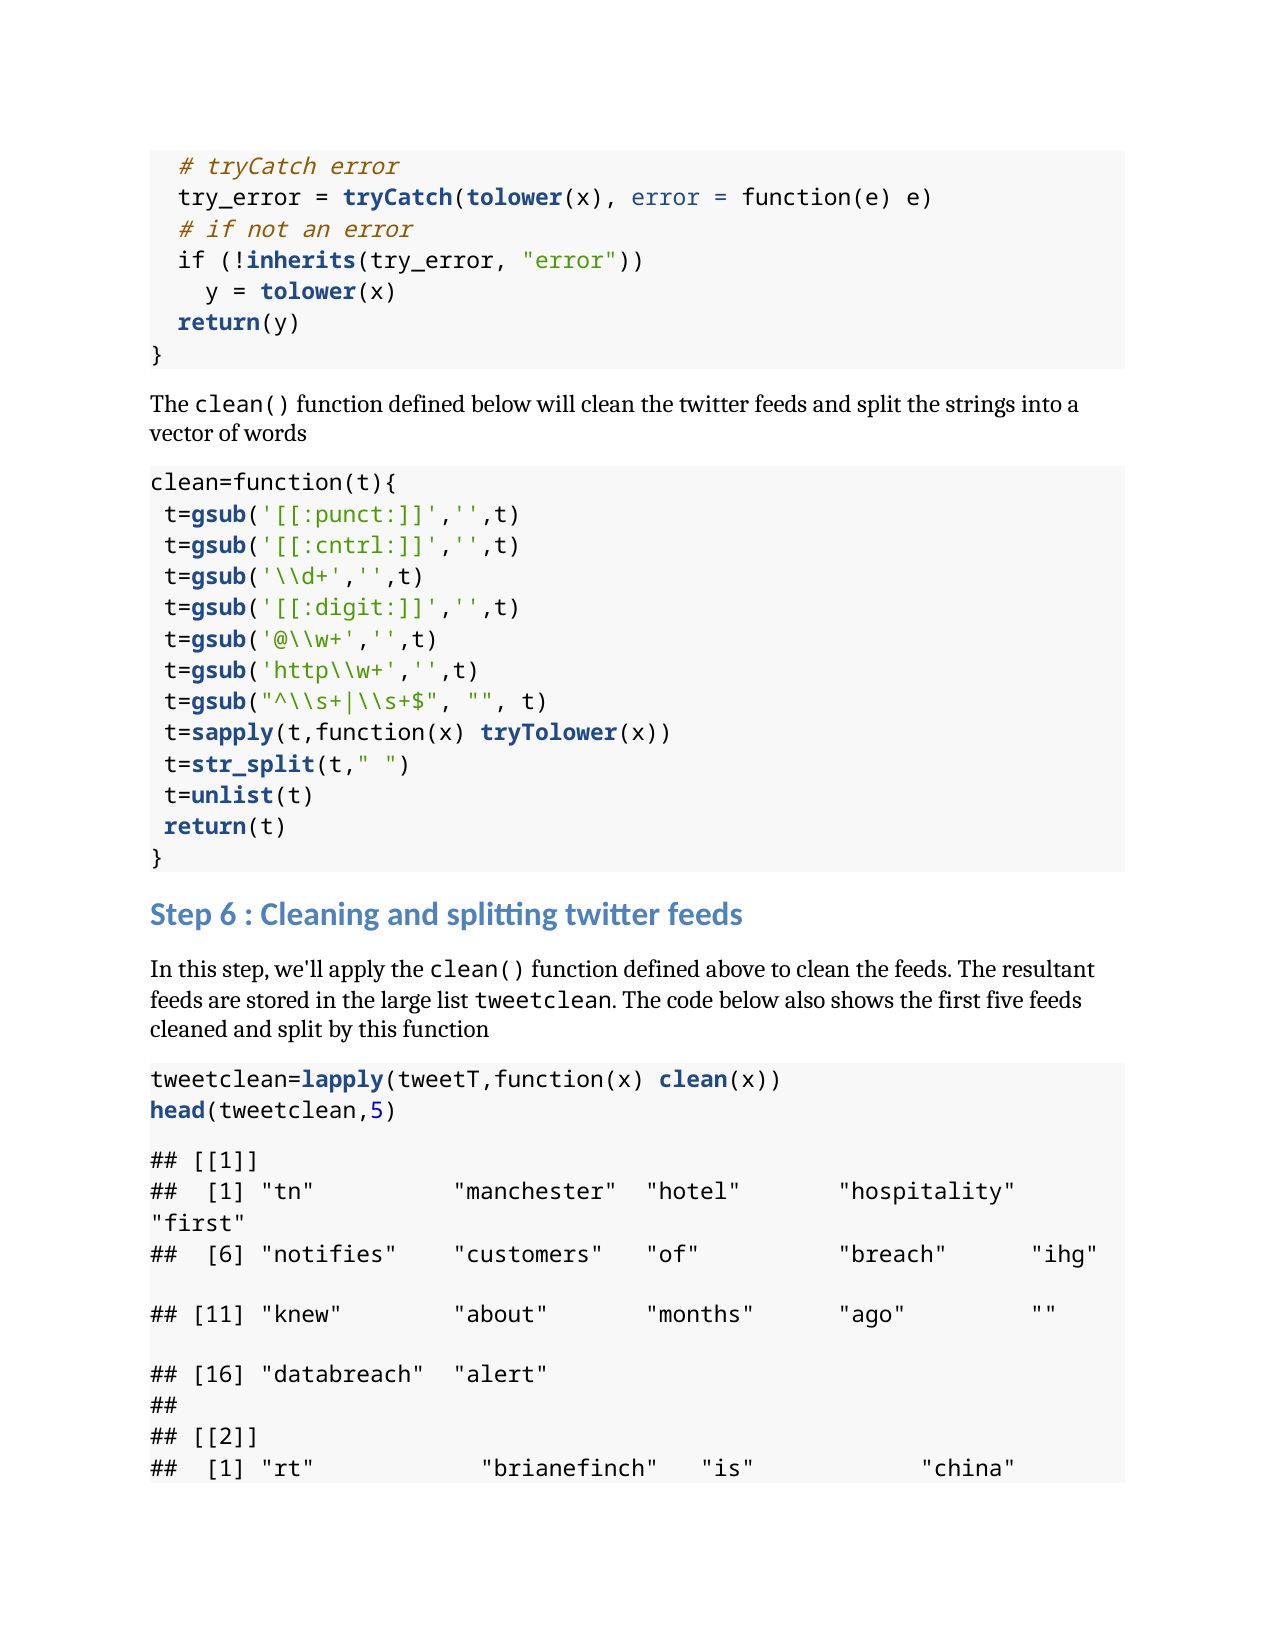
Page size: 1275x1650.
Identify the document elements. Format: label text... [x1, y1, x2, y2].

subtitle Step 6 : Cleaning and splitting twitter feeds [150, 893, 1125, 934]
text The clean() function defined below will clean the twitter feeds and split the strings into a vector of words [150, 387, 1125, 447]
text In this step, we'll apply the clean() function defined above to clean the feeds. The resultant feeds are stored in the large list tweetclean. The code below also shows the first five feeds cleaned and split by this function [150, 953, 1125, 1044]
text tweetclean=lapply(tweetT,function(x) clean(x)) head(tweetclean,5) [397, 1063, 1125, 1125]
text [150, 1144, 1125, 1483]
text clean=function(t){ t=gsub('[[:punct:]]','',t) t=gsub('[[:cntrl:]]','',t) t=gsub('\\d+','',t) t=gsub('[[:digit:]]','',t) t=gsub('@\\w+','',t) t=gsub('http\\w+','',t) t=gsub("^\\s+|\\s+$", "", t) t=sapply(t,function(x) tryTolower(x)) t=str_split(t," ") t=unlist(t) return(t) } [150, 466, 1125, 872]
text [150, 150, 1125, 369]
